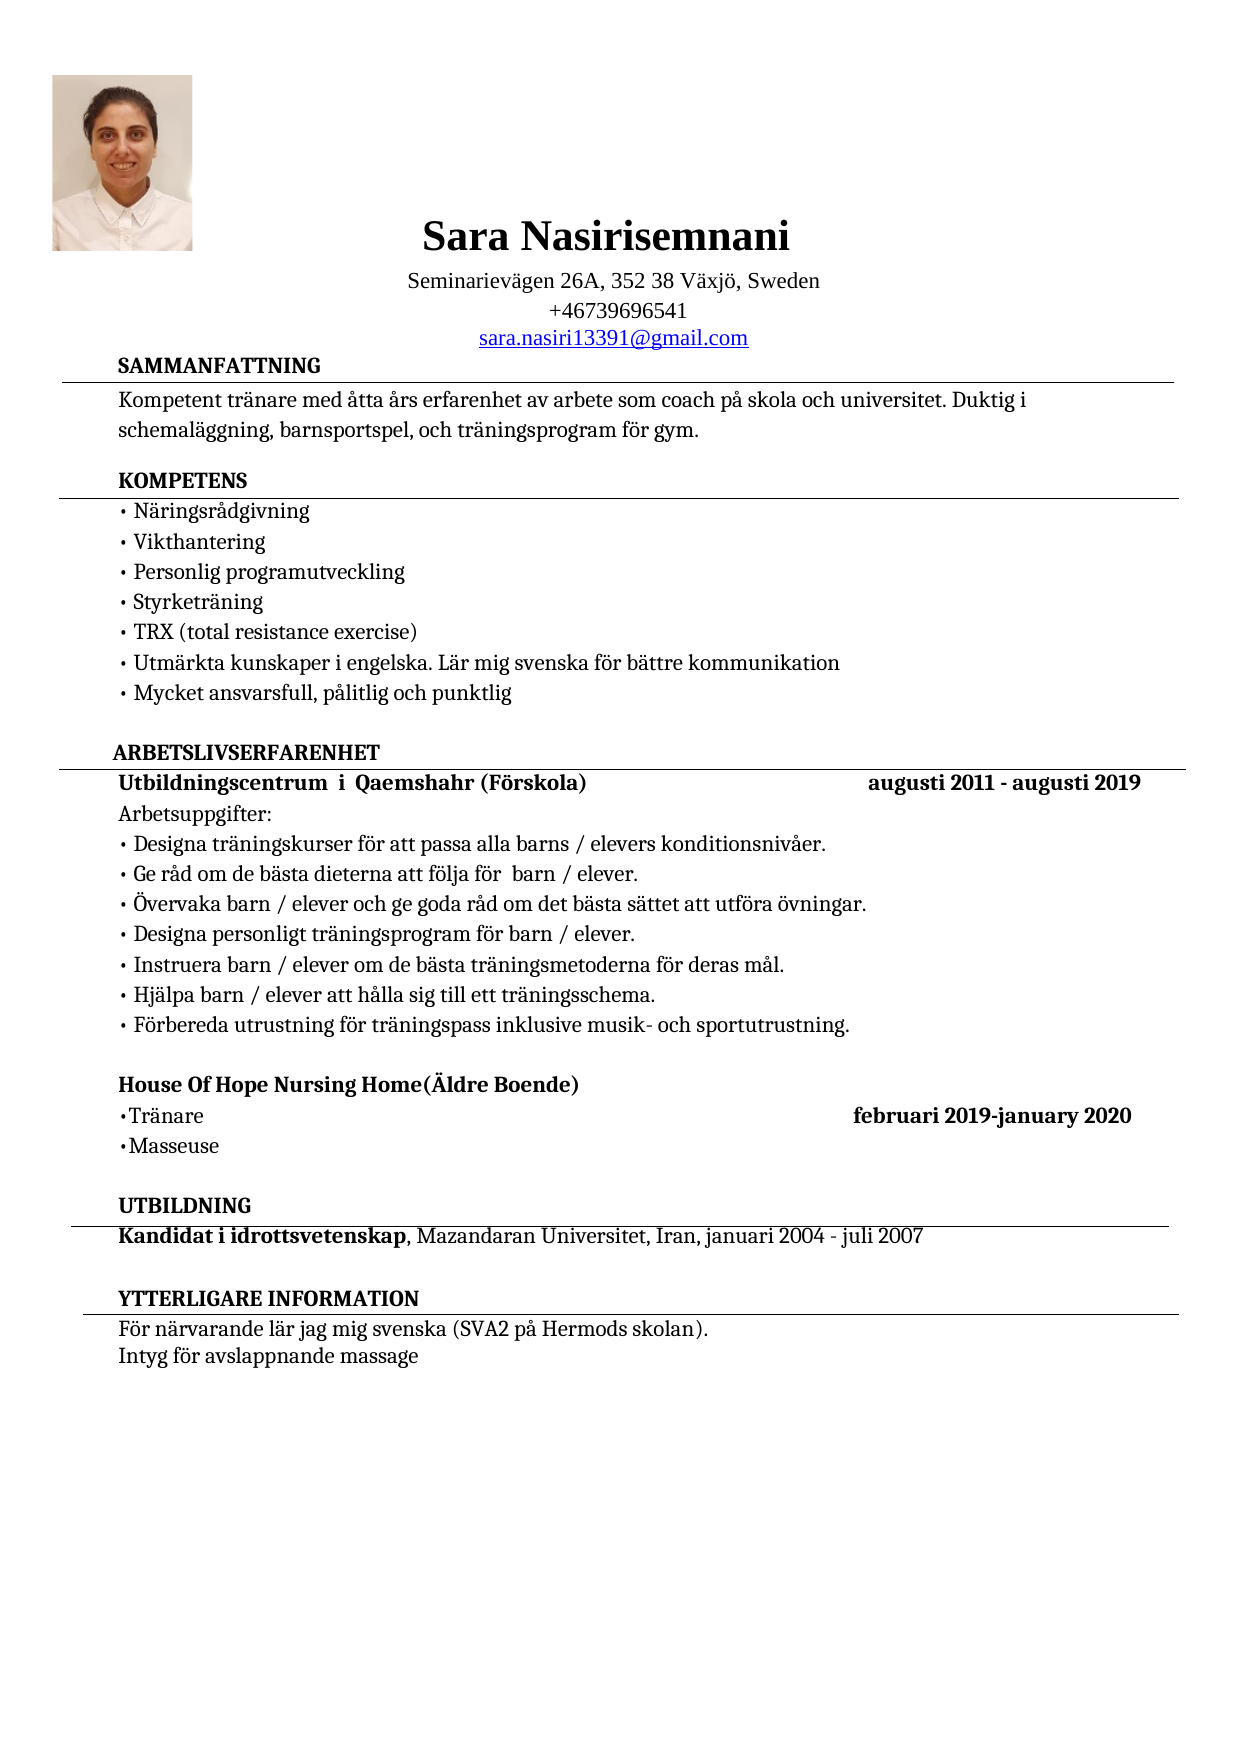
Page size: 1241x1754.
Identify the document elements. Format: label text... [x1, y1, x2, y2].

text SAMMANFATTNING [62, 353, 1174, 382]
text Utbildningscentrum i Qaemshahr (Förskola) augusti 2011 - augusti 2019 [118, 770, 1174, 797]
text • Näringsrådgivning • Vikthantering • Personlig programutveckling • Styrketräning • TRX (total resistance exercise) • Utmärkta kunskaper i engelska. Lär mig svenska för bättre kommunikation • Mycket ansvarsfull, pålitlig och punktlig [118, 499, 1174, 706]
text House Of Hope Nursing Home(Äldre Boende) [118, 1072, 1174, 1099]
text Seminarievägen 26A, 352 38 Växjö, Sweden [52, 267, 1174, 294]
picture [52, 75, 193, 251]
text YTTERLIGARE INFORMATION [118, 1286, 1174, 1312]
text UTBILDNING [118, 1193, 1174, 1219]
text sara.nasiri13391@gmail.com [62, 324, 1165, 350]
text Kompetent tränare med åtta års erfarenhet av arbete som coach på skola och universitet. Duktig i schemaläggning, barnsportspel, och träningsprogram för gym. [118, 387, 1165, 443]
text Kandidat i idrottsvetenskap, Mazandaran Universitet, Iran, januari 2004 - juli 2007 [118, 1223, 1174, 1282]
text Arbetsuppgifter: [118, 800, 1174, 827]
text Intyg för avslappnande massage [118, 1343, 1165, 1397]
text •Tränare februari 2019-january 2020 [118, 1102, 1174, 1129]
list •Masseuse [118, 1133, 1174, 1159]
text För närvarande lär jag mig svenska (SVA2 på Hermods skolan). [118, 1316, 1165, 1343]
text Sara Nasirisemnani [52, 75, 1174, 260]
text KOMPETENS [118, 468, 1165, 494]
text • Designa träningskurser för att passa alla barns / elevers konditionsnivåer. • Ge råd om de bästa dieterna att följa för barn / elever. • Övervaka barn / elever och ge goda råd om det bästa sättet att utföra övningar. • Designa personligt träningsprogram för barn / elever. • Instruera barn / elever om de bästa träningsmetoderna för deras mål. • Hjälpa barn / elever att hålla sig till ett träningsschema. • Förbereda utrustning för träningspass inklusive musik- och sportutrustning. [118, 831, 1174, 1038]
text ARBETSLIVSERFARENHET [62, 740, 1174, 766]
text +46739696541 [71, 298, 1165, 324]
